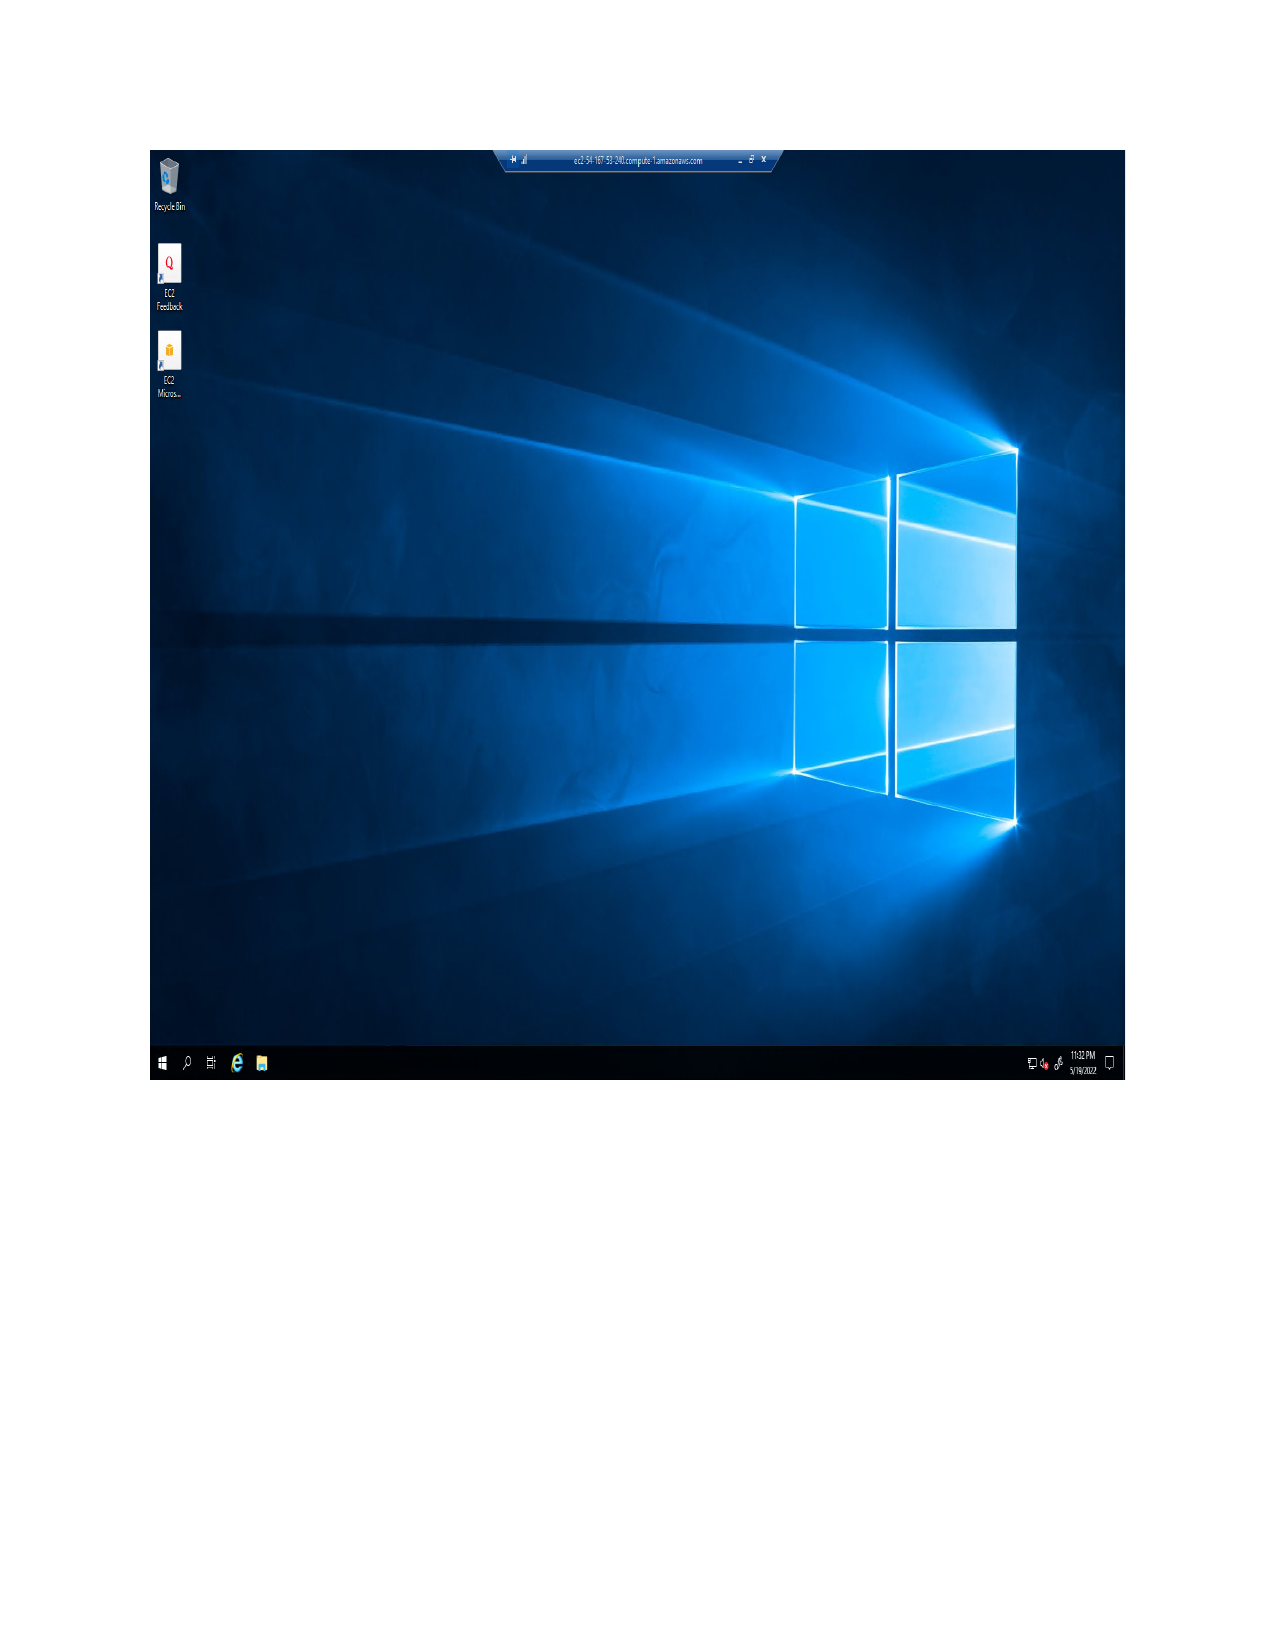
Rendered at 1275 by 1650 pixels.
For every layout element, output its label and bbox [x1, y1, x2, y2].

picture [150, 150, 1125, 1080]
